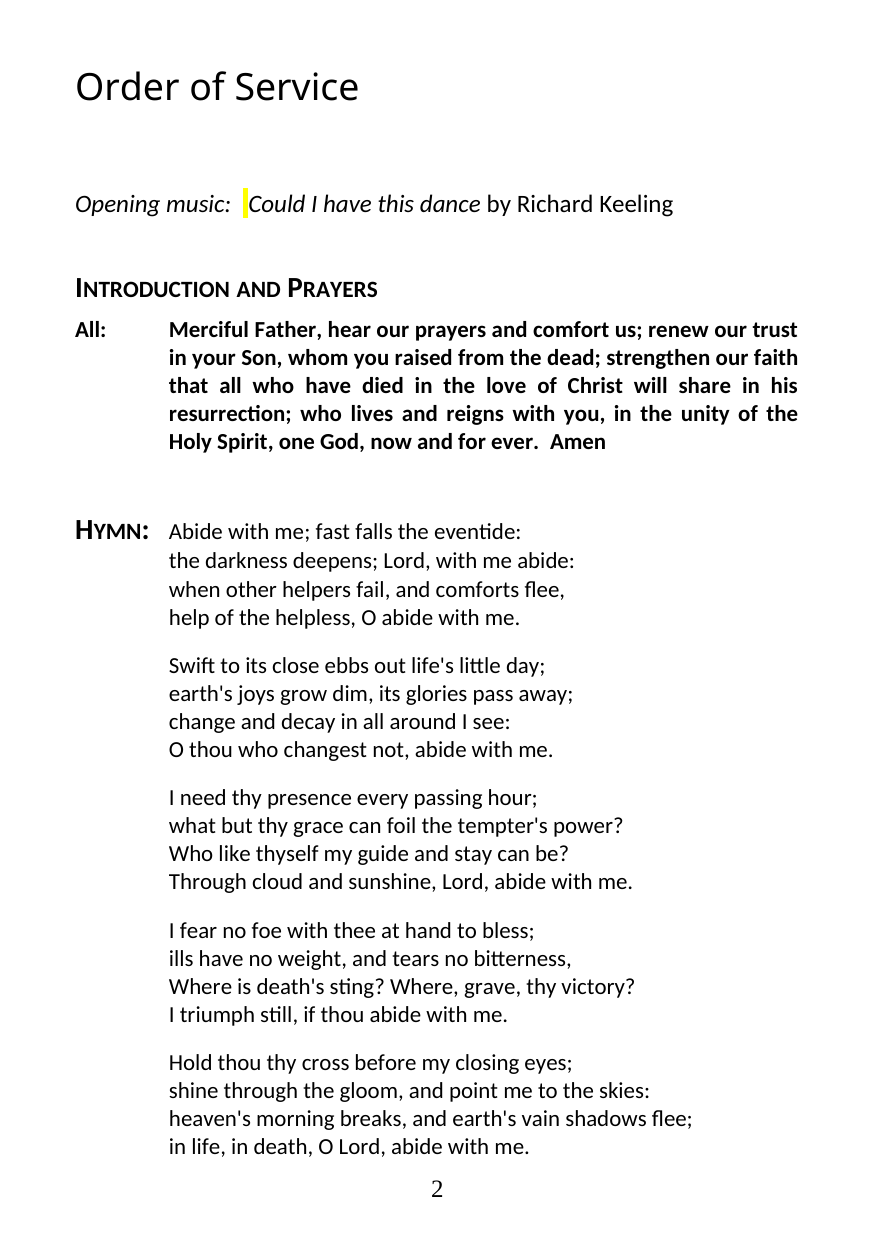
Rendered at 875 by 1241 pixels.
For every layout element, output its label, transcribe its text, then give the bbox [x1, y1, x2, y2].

text earth's joys grow dim, its glories pass away; [169, 679, 799, 707]
text I triumph still, if thou abide with me. [169, 1000, 799, 1028]
text shine through the gloom, and point me to the skies: [169, 1076, 799, 1104]
text Hymn: Abide with me; fast falls the eventide: [75, 511, 799, 547]
text change and decay in all around I see: [169, 707, 799, 735]
text I need thy presence every passing hour; [169, 783, 799, 811]
text heaven's morning breaks, and earth's vain shadows flee; [169, 1104, 799, 1132]
subtitle Order of Service [75, 60, 799, 111]
text O thou who changest not, abide with me. [169, 735, 799, 763]
text Through cloud and sunshine, Lord, abide with me. [169, 867, 799, 896]
subtitle Opening music: Could I have this dance by Richard Keeling [75, 188, 243, 218]
text when other helpers fail, and comforts flee, [169, 575, 799, 603]
text Swift to its close ebbs out life's little day; [169, 651, 799, 679]
subtitle Opening music: Could I have this dance by Richard Keeling [248, 188, 799, 218]
subtitle Introduction and Prayers [75, 269, 799, 305]
text help of the helpless, O abide with me. [169, 603, 799, 631]
text Where is death's sting? Where, grave, thy victory? [169, 972, 799, 1000]
text what but thy grace can foil the tempter's power? [169, 811, 799, 839]
text I fear no foe with thee at hand to bless; [169, 916, 799, 944]
text in life, in death, O Lord, abide with me. [169, 1132, 799, 1160]
text the darkness deepens; Lord, with me abide: [169, 547, 799, 575]
text Hold thou thy cross before my closing eyes; [169, 1048, 799, 1076]
text All: Merciful Father, hear our prayers and comfort us; renew our trust in your Son, whom you raised from the dead; strengthen our faith that all who have died in the love of Christ will share in his resurrection; who lives and reigns with you, in the unity of the Holy Spirit, one God, now and for ever. Amen [75, 315, 799, 455]
text Who like thyself my guide and stay can be? [169, 839, 799, 867]
text ills have no weight, and tears no bitterness, [169, 944, 799, 972]
